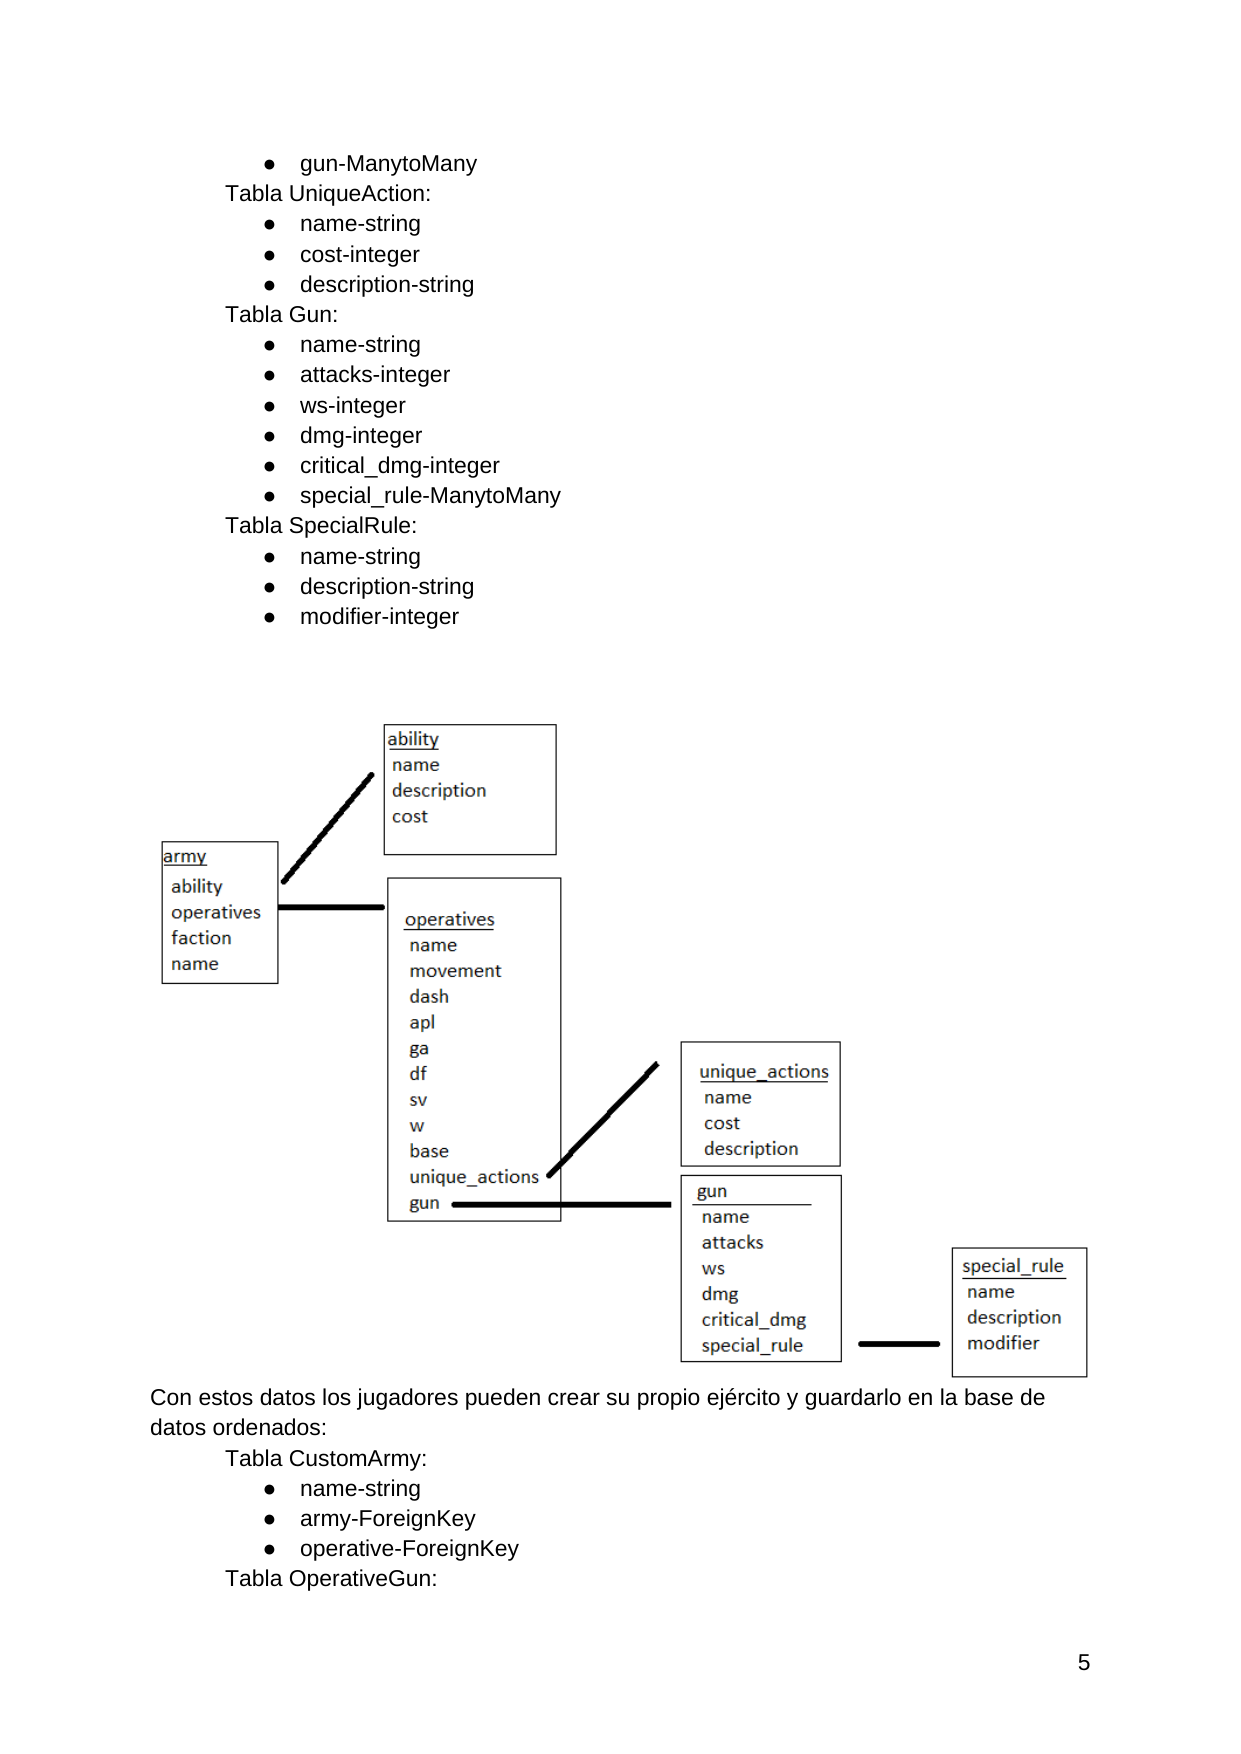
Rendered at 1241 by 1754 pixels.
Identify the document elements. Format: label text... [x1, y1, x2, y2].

list description-string [262, 271, 1090, 297]
list description-string [262, 573, 1090, 599]
list operative-ForeignKey [262, 1535, 1090, 1561]
list ws-integer [262, 392, 1090, 418]
list attacks-integer [262, 361, 1090, 388]
list gun-ManytoMany [262, 150, 1090, 176]
text Tabla SpecialRule: [150, 512, 1090, 539]
list name-string [262, 543, 1090, 569]
text Tabla OperativeGun: [150, 1565, 1090, 1592]
list critical_dmg-integer [262, 452, 1090, 478]
list name-string [262, 331, 1090, 358]
list special_rule-ManytoMany [262, 482, 1090, 509]
text Tabla UniqueAction: [150, 180, 1090, 207]
list name-string [262, 1475, 1090, 1501]
picture [150, 723, 1091, 1381]
text Tabla Gun: [150, 301, 1090, 327]
list dmg-integer [262, 422, 1090, 448]
text Tabla CustomArmy: [150, 1444, 1090, 1471]
list army-ForeignKey [262, 1505, 1090, 1531]
list modifier-integer [262, 603, 1090, 629]
text Con estos datos los jugadores pueden crear su propio ejército y guardarlo en la base de datos ordenados: [150, 1384, 1090, 1441]
list name-string [262, 210, 1090, 237]
list cost-integer [262, 241, 1090, 267]
